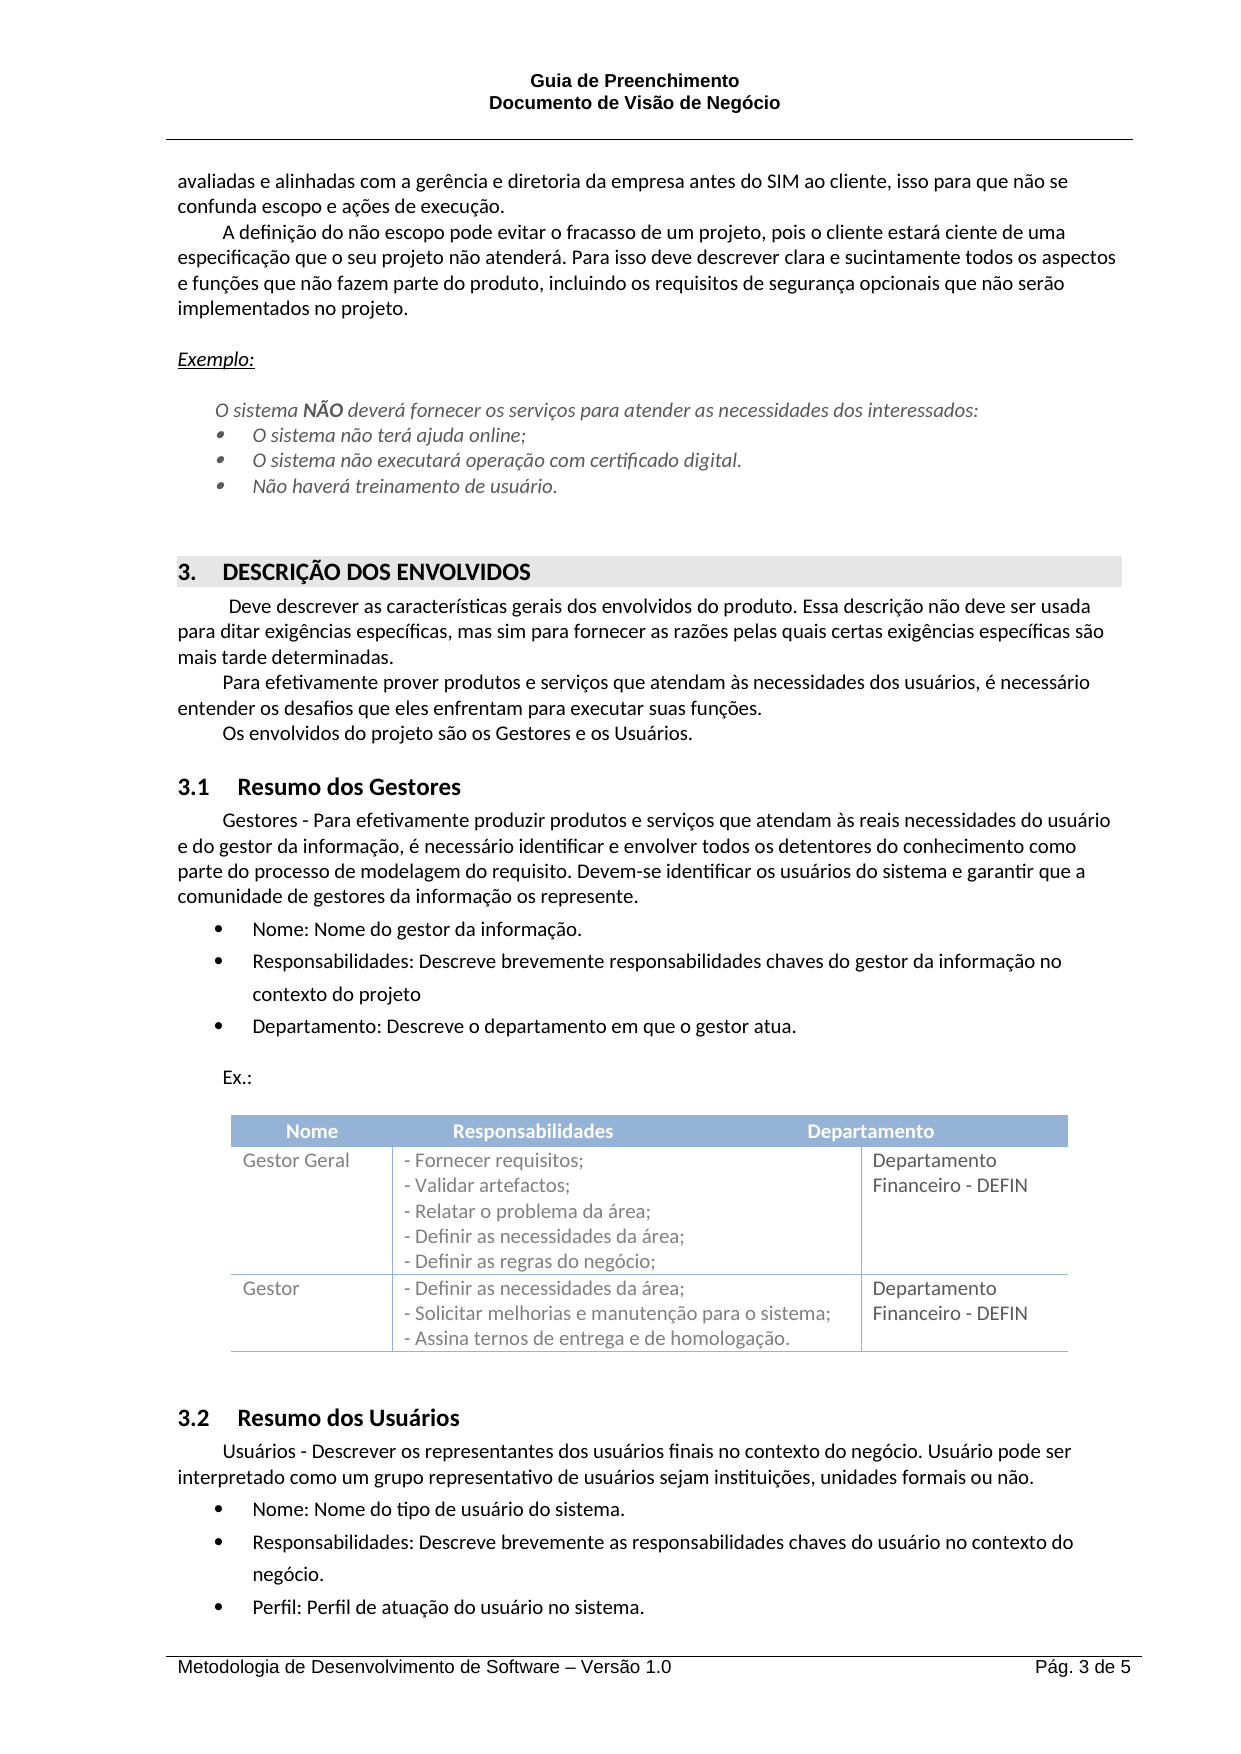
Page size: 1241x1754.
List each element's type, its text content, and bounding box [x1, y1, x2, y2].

subtitle DESCRIÇÃO DOS ENVOLVIDOS [177, 556, 1122, 587]
text Para efetivamente prover produtos e serviços que atendam às necessidades dos usuários, é necessário entender os desafios que eles enfrentam para executar suas funções. [177, 669, 1122, 720]
table_header Departamento [674, 1119, 1068, 1144]
table_cell Gestor [231, 1275, 392, 1351]
list Não haverá treinamento de usuário. [215, 473, 1122, 498]
subtitle Resumo dos Usuários [177, 1402, 1122, 1432]
table_cell - Definir as necessidades da área; - Solicitar melhorias e manutenção para o sistema; - Assina ternos de entrega e de homologação. [393, 1275, 861, 1351]
table_cell Departamento Financeiro - DEFIN [862, 1147, 1068, 1274]
text Ex.: [177, 1064, 1122, 1090]
table_cell - Fornecer requisitos; - Validar artefactos; - Relatar o problema da área; - Definir as necessidades da área; - Definir as regras do negócio; [393, 1147, 861, 1274]
text O sistema NÃO deverá fornecer os serviços para atender as necessidades dos interessados: [177, 397, 1122, 422]
text Os envolvidos do projeto são os Gestores e os Usuários. [177, 720, 1122, 746]
text A definição do não escopo pode evitar o fracasso de um projeto, pois o cliente estará ciente de uma especificação que o seu projeto não atenderá. Para isso deve descrever clara e sucintamente todos os aspectos e funções que não fazem parte do produto, incluindo os requisitos de segurança opcionais que não serão implementados no projeto. [177, 219, 1122, 321]
list Nome: Nome do gestor da informação. [215, 909, 1122, 942]
table_header Responsabilidades [393, 1119, 674, 1144]
subtitle Resumo dos Gestores [177, 771, 1122, 801]
list Perfil: Perfil de atuação do usuário no sistema. [215, 1587, 1122, 1619]
list Responsabilidades: Descreve brevemente as responsabilidades chaves do usuário no contexto do negócio. [215, 1522, 1122, 1587]
table_cell Gestor Geral [231, 1147, 392, 1274]
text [177, 168, 1122, 219]
text Gestores - Para efetivamente produzir produtos e serviços que atendam às reais necessidades do usuário e do gestor da informação, é necessário identificar e envolver todos os detentores do conhecimento como parte do processo de modelagem do requisito. Devem-se identificar os usuários do sistema e garantir que a comunidade de gestores da informação os represente. [177, 807, 1122, 909]
table_cell Departamento Financeiro - DEFIN [862, 1275, 1068, 1351]
text Deve descrever as características gerais dos envolvidos do produto. Essa descrição não deve ser usada para ditar exigências específicas, mas sim para fornecer as razões pelas quais certas exigências específicas são mais tarde determinadas. [177, 593, 1122, 669]
list Responsabilidades: Descreve brevemente responsabilidades chaves do gestor da informação no contexto do projeto [215, 942, 1122, 1007]
list Departamento: Descreve o departamento em que o gestor atua. [215, 1007, 1122, 1039]
text Usuários - Descrever os representantes dos usuários finais no contexto do negócio. Usuário pode ser interpretado como um grupo representativo de usuários sejam instituições, unidades formais ou não. [177, 1439, 1122, 1489]
list O sistema não executará operação com certificado digital. [215, 448, 1122, 473]
list O sistema não terá ajuda online; [215, 422, 1122, 448]
list Nome: Nome do tipo de usuário do sistema. [215, 1489, 1122, 1522]
text Exemplo: [177, 346, 1122, 371]
table_header Nome [231, 1119, 393, 1144]
